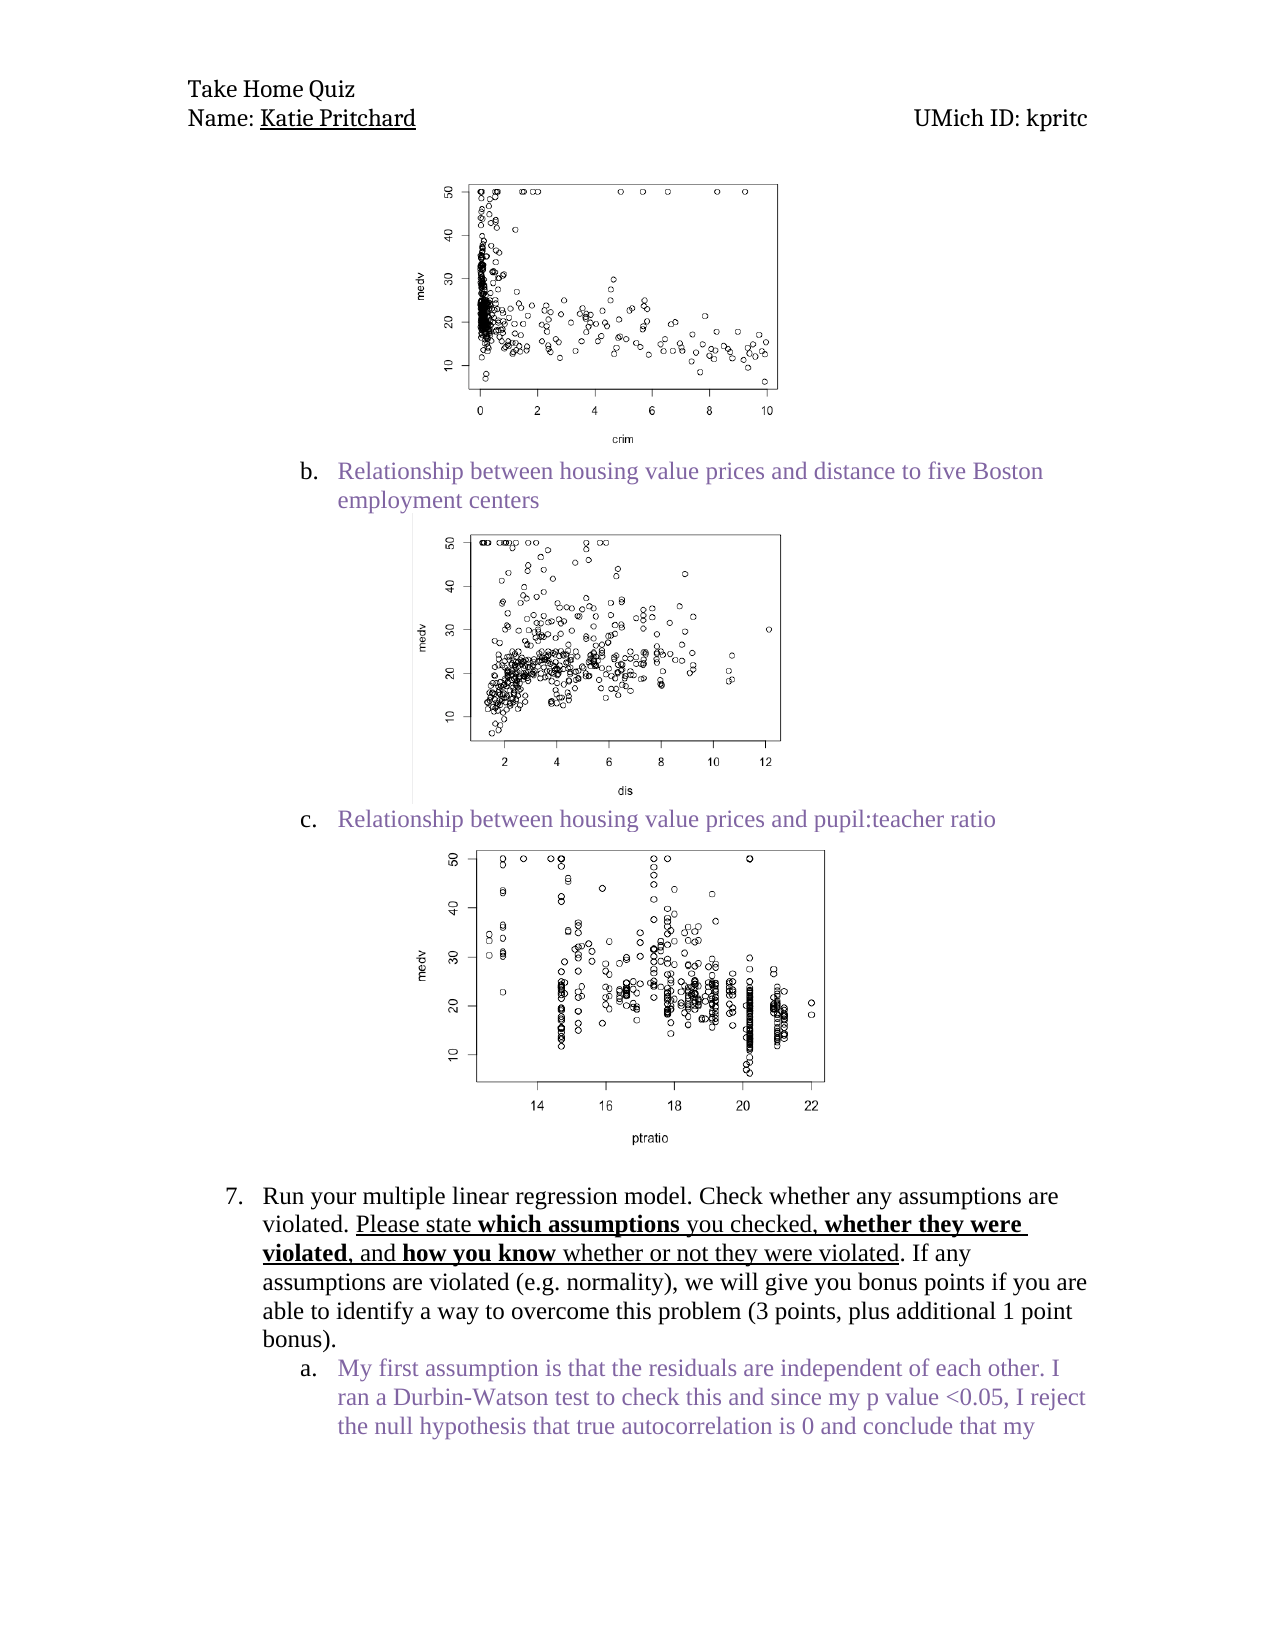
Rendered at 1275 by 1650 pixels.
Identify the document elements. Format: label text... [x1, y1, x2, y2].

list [300, 1353, 1087, 1439]
list Relationship between housing value prices and distance to five Boston employment centers [300, 456, 1087, 513]
list Relationship between housing value prices and pupil:teacher ratio [300, 804, 1087, 833]
list Run your multiple linear regression model. Check whether any assumptions are violated. Please state which assumptions you checked, whether they were violated, and how you know whether or not they were violated. If any assumptions are violated (e.g. normality), we will give you bonus points if you are able to identify a way to overcome this problem (3 points, plus additional 1 point bonus). [225, 1181, 1087, 1353]
picture [412, 513, 792, 804]
picture [412, 832, 835, 1152]
picture [412, 150, 789, 456]
